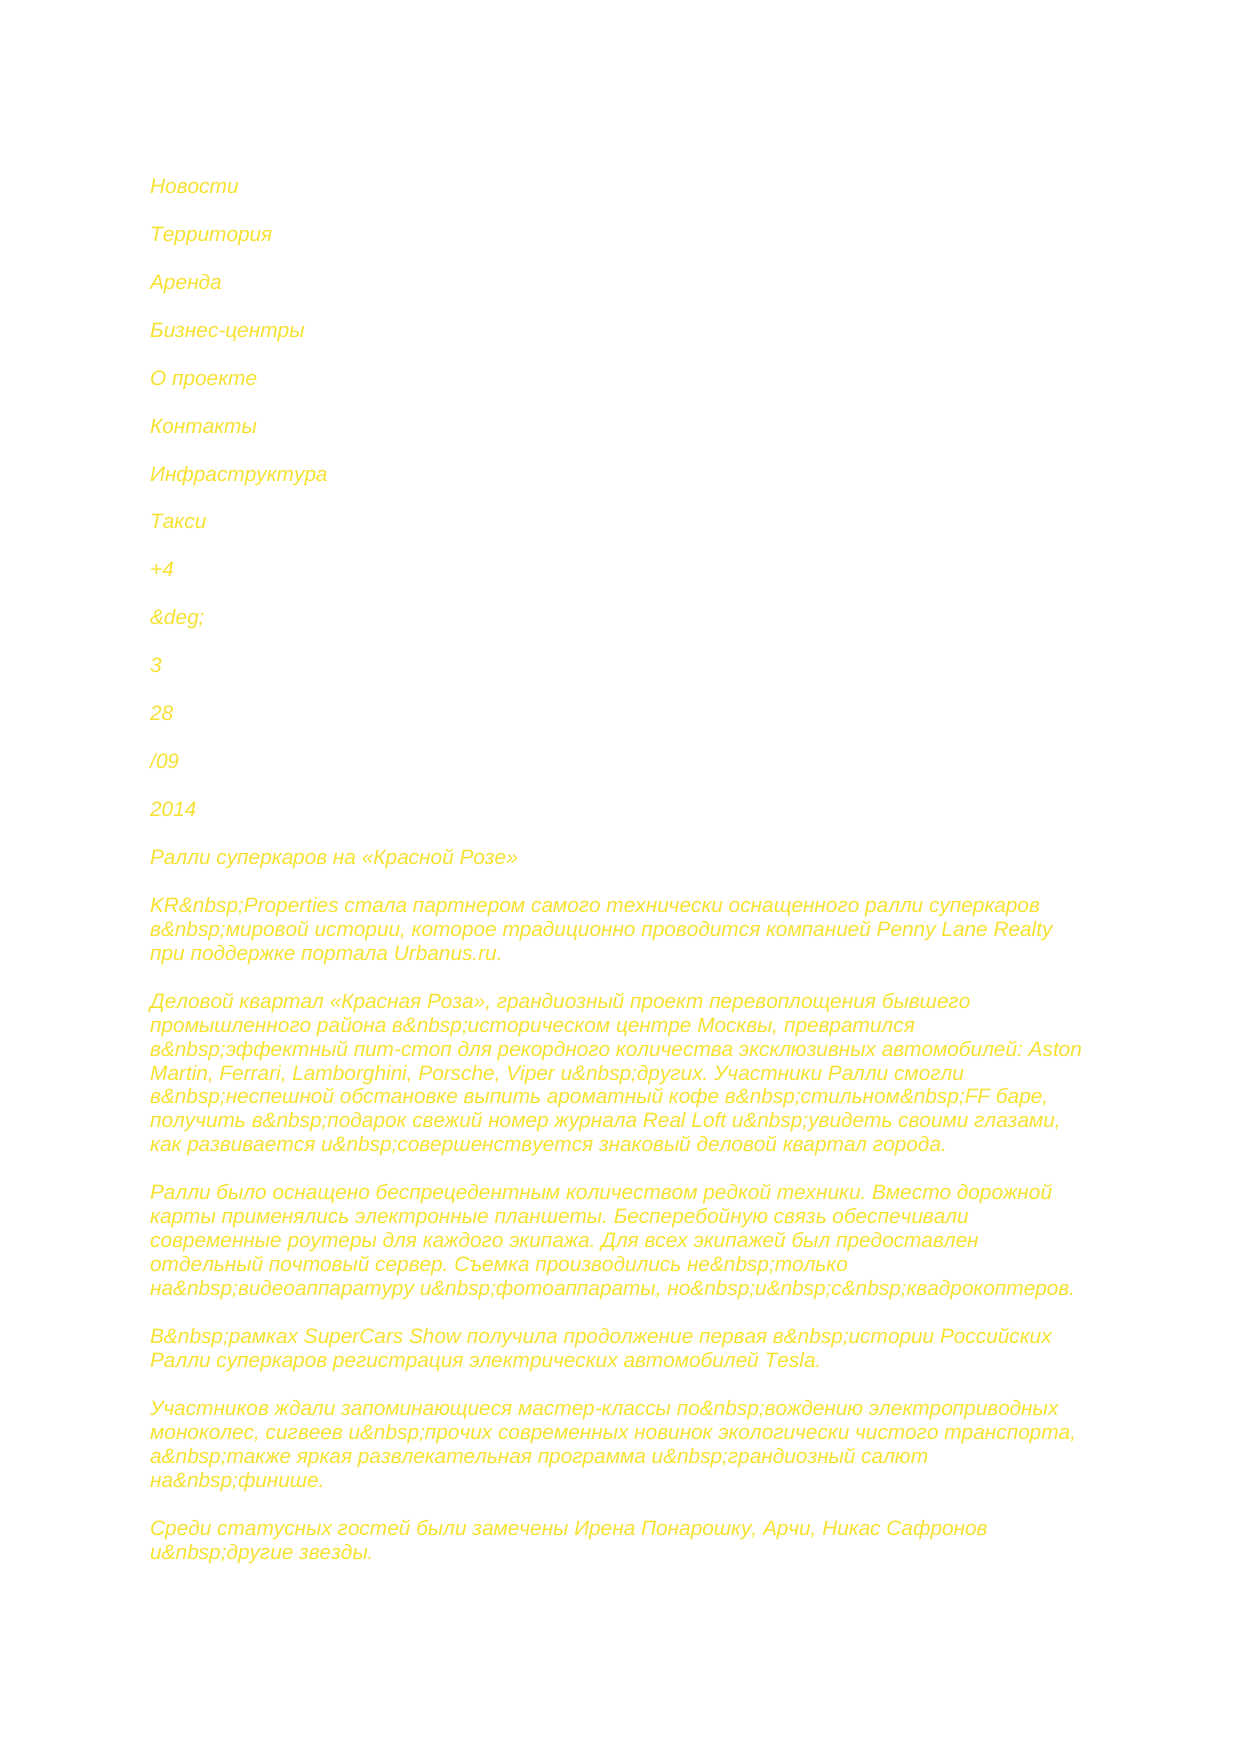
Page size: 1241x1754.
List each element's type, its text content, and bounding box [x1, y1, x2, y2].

text 2014 [150, 797, 1090, 821]
text Инфраструктура [150, 461, 1090, 485]
text 3 [150, 653, 1090, 677]
text +4 [150, 557, 1090, 581]
text Ралли было оснащено беспрецедентным количеством редкой техники. Вместо дорожной карты применялись электронные планшеты. Бесперебойную связь обеспечивали современные роутеры для каждого экипажа. Для всех экипажей был предоставлен отдельный почтовый сервер. Съемка производились не&nbsp;только на&nbsp;видеоаппаратуру и&nbsp;фотоаппараты, но&nbsp;и&nbsp;с&nbsp;квадрокоптеров. [150, 1180, 1090, 1300]
text Аренда [150, 270, 1090, 294]
text Бизнес-центры [150, 318, 1090, 342]
text Такси [150, 509, 1090, 533]
text &deg; [150, 605, 1090, 629]
text Новости [150, 174, 1090, 198]
text KR&nbsp;Properties стала партнером самого технически оснащенного ралли суперкаров в&nbsp;мировой истории, которое традиционно проводится компанией Penny Lane Realty при поддержке портала Urbanus.ru. [150, 893, 1090, 964]
text Контакты [150, 413, 1090, 437]
text Участников ждали запоминающиеся мастер-классы по&nbsp;вождению электроприводных моноколес, сигвеев и&nbsp;прочих современных новинок экологически чистого транспорта, а&nbsp;также яркая развлекательная программа и&nbsp;грандиозный салют на&nbsp;финише. [150, 1396, 1090, 1492]
text Территория [150, 222, 1090, 246]
text О проекте [150, 366, 1090, 389]
text 28 [150, 701, 1090, 725]
text Ралли суперкаров на «Красной Розе» [150, 845, 1090, 869]
text В&nbsp;рамках SuperCars Show получила продолжение первая в&nbsp;истории Российских Ралли суперкаров регистрация электрических автомобилей Tesla. [150, 1324, 1090, 1372]
text /09 [150, 749, 1090, 773]
text Среди статусных гостей были замечены Ирена Понарошку, Арчи, Никас Сафронов и&nbsp;другие звезды. [150, 1516, 1090, 1563]
text Деловой квартал «Красная Роза», грандиозный проект перевоплощения бывшего промышленного района в&nbsp;историческом центре Москвы, превратился в&nbsp;эффектный пит-стоп для рекордного количества эксклюзивных автомобилей: Aston Martin, Ferrari, Lamborghini, Porsche, Viper и&nbsp;других. Участники Ралли смогли в&nbsp;неспешной обстановке выпить ароматный кофе в&nbsp;стильном&nbsp;FF баре, получить в&nbsp;подарок свежий номер журнала Real Loft и&nbsp;увидеть своими глазами, как развивается и&nbsp;совершенствуется знаковый деловой квартал города. [150, 988, 1090, 1156]
